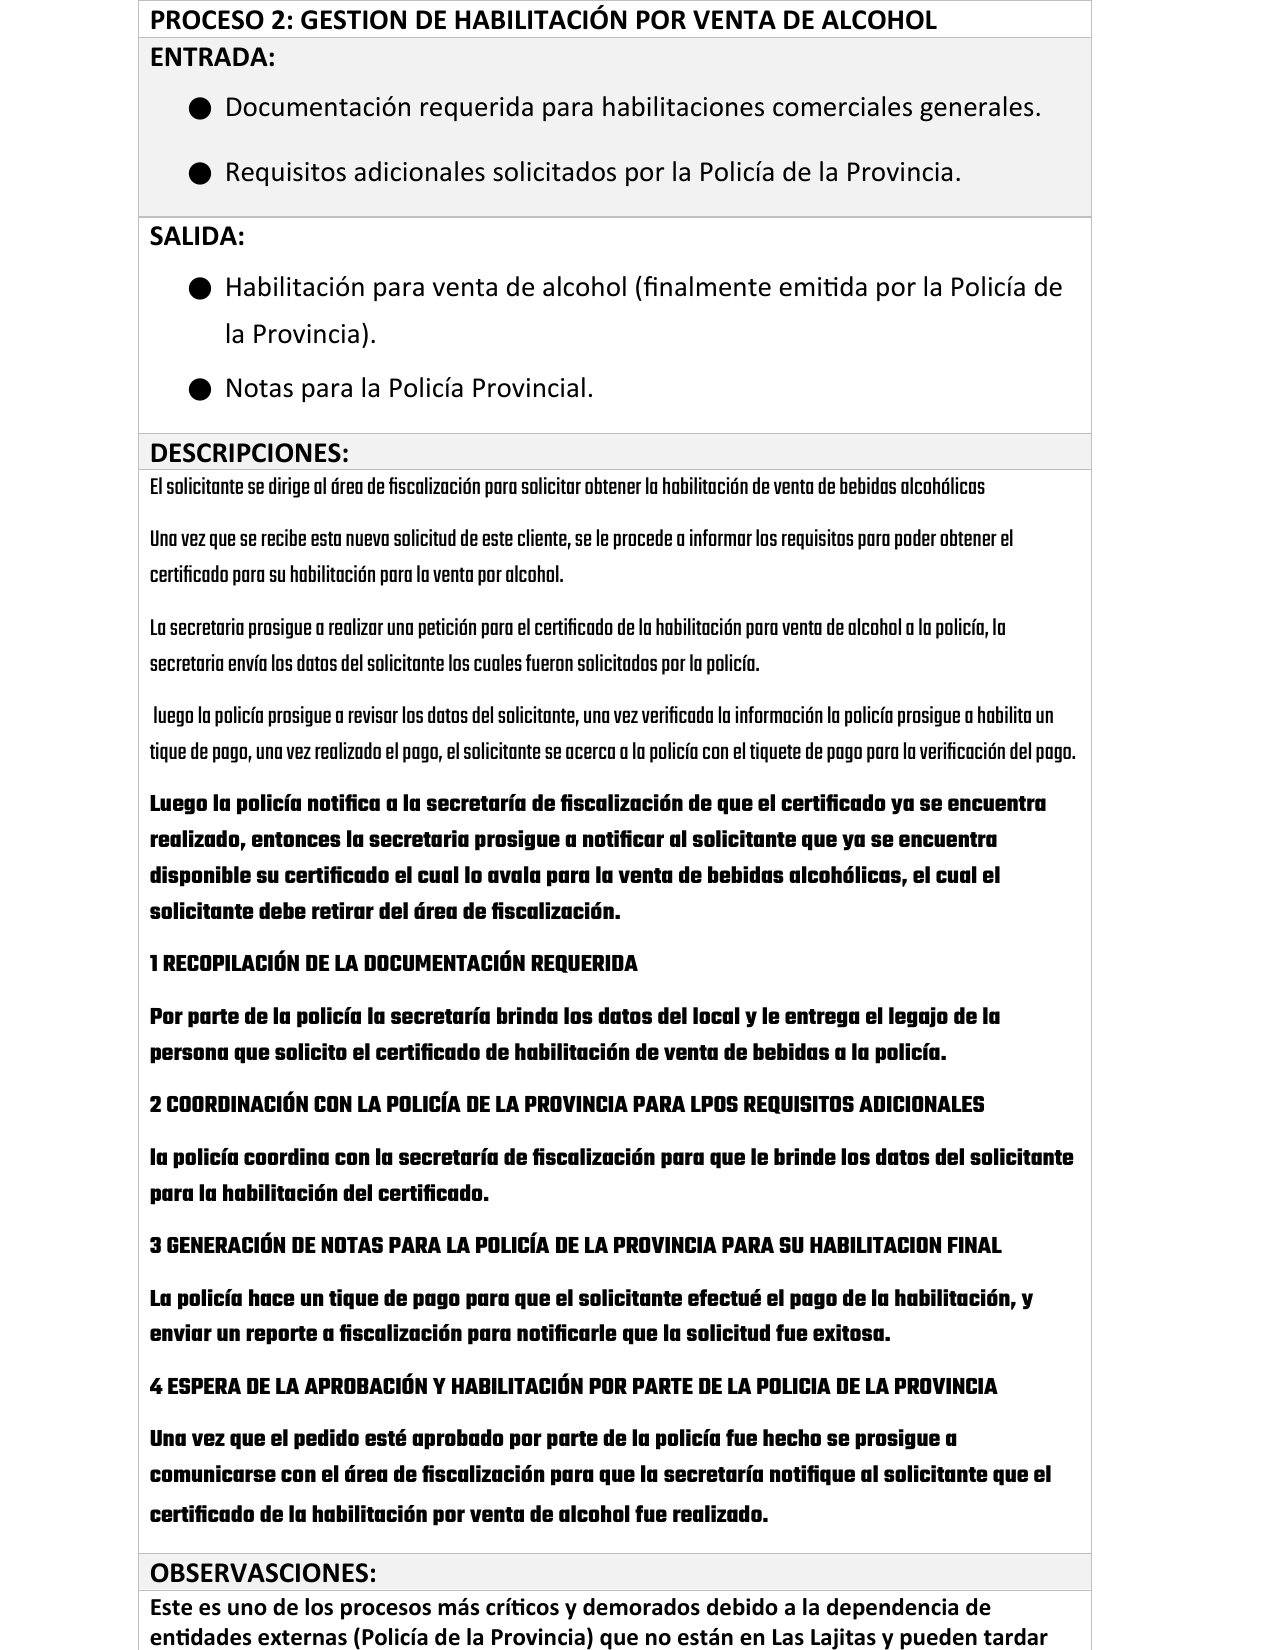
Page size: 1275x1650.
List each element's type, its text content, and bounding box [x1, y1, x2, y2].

table_cell El solicitante se dirige al área de fiscalización para solicitar obtener la habilitación de venta de bebidas alcohólicas Una vez que se recibe esta nueva solicitud de este cliente, se le procede a informar los requisitos para poder obtener el certificado para su habilitación para la venta por alcohol. La secretaria prosigue a realizar una petición para el certificado de la habilitación para venta de alcohol a la policía, la secretaria envía los datos del solicitante los cuales fueron solicitados por la policía. luego la policía prosigue a revisar los datos del solicitante, una vez verificada la información la policía prosigue a habilita un tique de pago, una vez realizado el pago, el solicitante se acerca a la policía con el tiquete de pago para la verificación del pago. Luego la policía notifica a la secretaría de fiscalización de que el certificado ya se encuentra realizado, entonces la secretaria prosigue a notificar al solicitante que ya se encuentra disponible su certificado el cual lo avala para la venta de bebidas alcohólicas, el cual el solicitante debe retirar del área de fiscalización. 1 RECOPILACIÓN DE LA DOCUMENTACIÓN REQUERIDA Por parte de la policía la secretaría brinda los datos del local y le entrega el legajo de la persona que solicito el certificado de habilitación de venta de bebidas a la policía. 2 COORDINACIÓN CON LA POLICÍA DE LA PROVINCIA PARA LPOS REQUISITOS ADICIONALES la policía coordina con la secretaría de fiscalización para que le brinde los datos del solicitante para la habilitación del certificado. 3 GENERACIÓN DE NOTAS PARA LA POLICÍA DE LA PROVINCIA PARA SU HABILITACION FINAL La policía hace un tique de pago para que el solicitante efectué el pago de la habilitación, y enviar un reporte a fiscalización para notificarle que la solicitud fue exitosa. 4 ESPERA DE LA APROBACIÓN Y HABILITACIÓN POR PARTE DE LA POLICIA DE LA PROVINCIA Una vez que el pedido esté aprobado por parte de la policía fue hecho se prosigue a comunicarse con el área de fiscalización para que la secretaría notifique al solicitante que el certificado de la habilitación por venta de alcohol fue realizado. [139, 470, 1091, 1553]
table_cell ENTRADA: Documentación requerida para habilitaciones comerciales generales. Requisitos adicionales solicitados por la Policía de la Provincia. [139, 38, 1091, 216]
table_header PROCESO 2: GESTION DE HABILITACIÓN POR VENTA DE ALCOHOL [139, 1, 1091, 37]
table_cell OBSERVASCIONES: [139, 1554, 1091, 1589]
table_cell DESCRIPCIONES: [139, 434, 1091, 469]
table_cell SALIDA: Habilitación para venta de alcohol (finalmente emitida por la Policía de la Provincia). Notas para la Policía Provincial. [139, 218, 1091, 433]
table_cell Este es uno de los procesos más críticos y demorados debido a la dependencia de entidades externas (Policía de la Provincia) que no están en Las Lajitas y pueden tardar hasta tres meses en dar una habilitación. [139, 1591, 1091, 1650]
